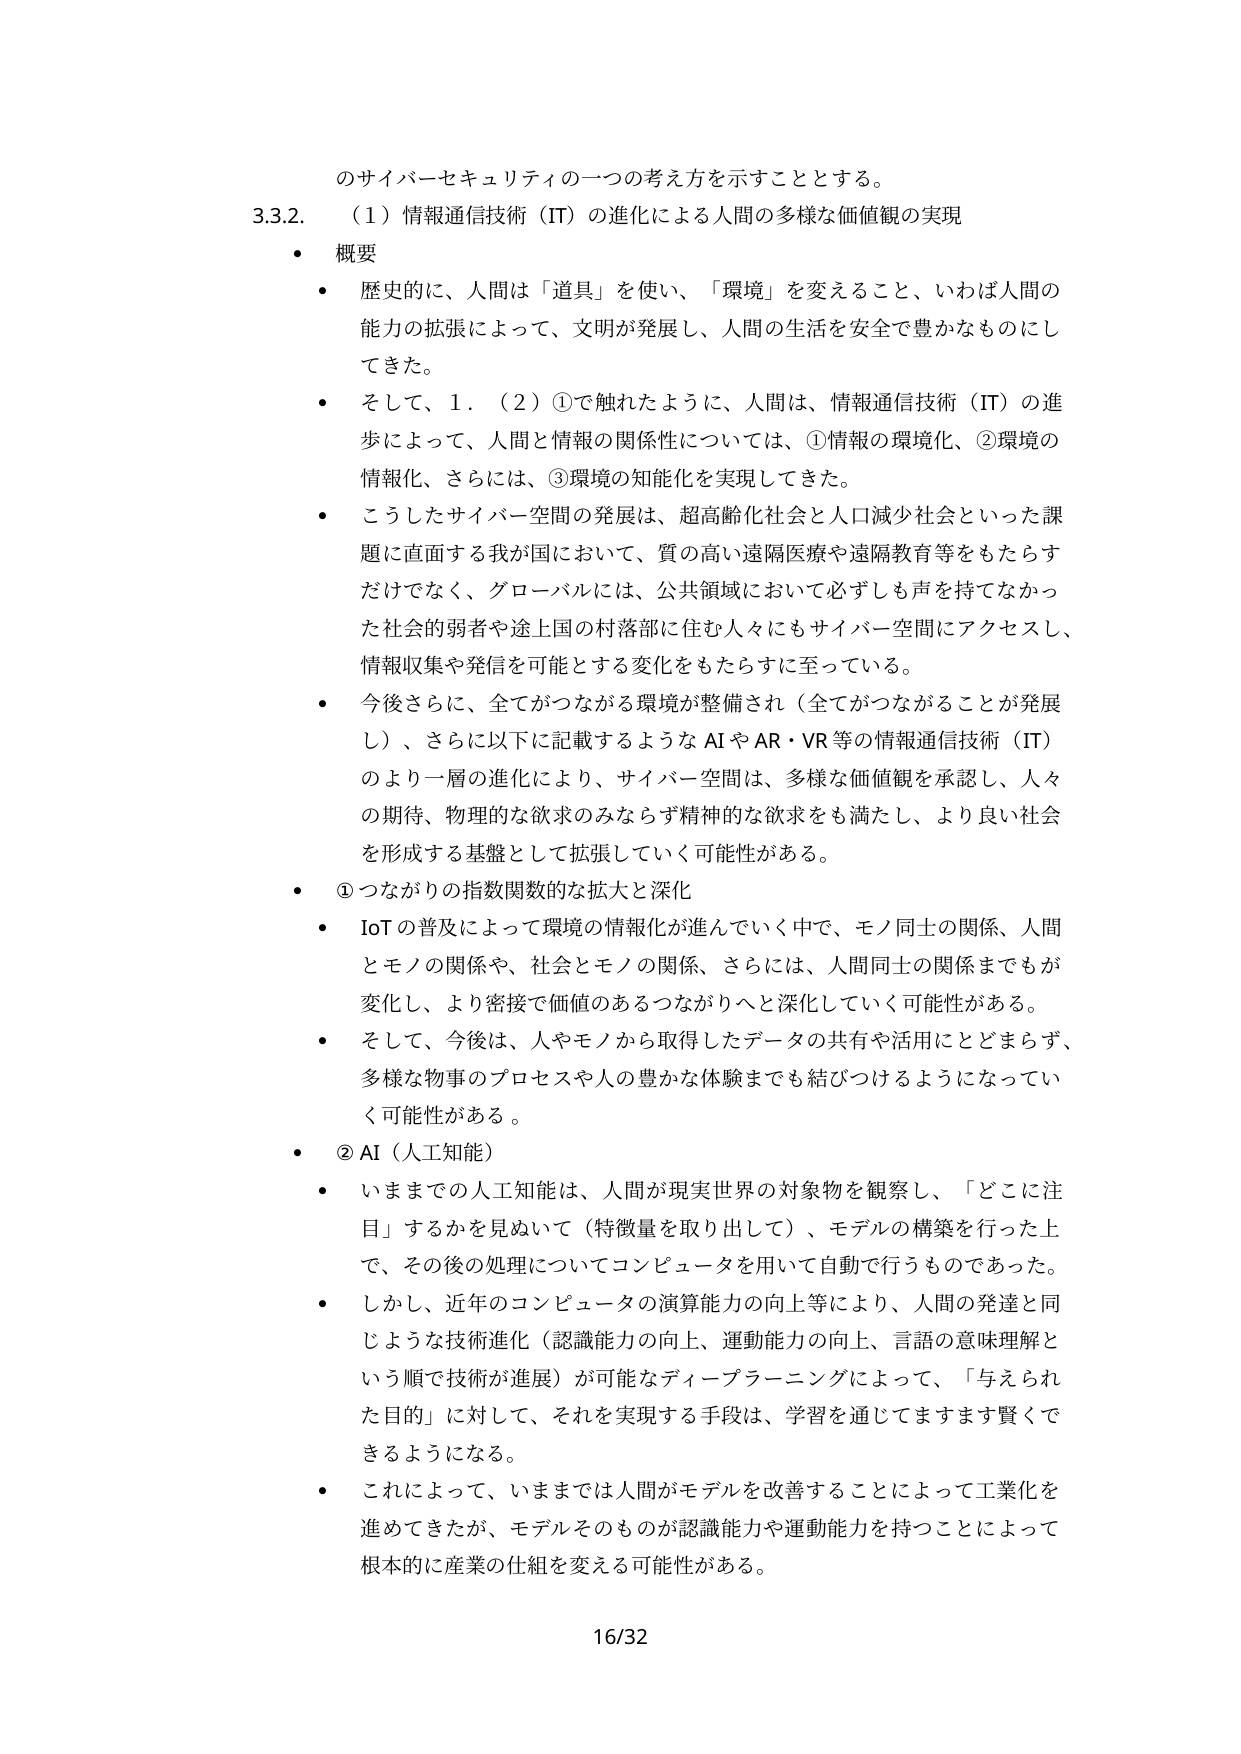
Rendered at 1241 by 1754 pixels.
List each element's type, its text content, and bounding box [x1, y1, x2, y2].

list いままでの人工知能は、人間が現実世界の対象物を観察し、「どこに注目」するかを見ぬいて（特徴量を取り出して）、モデルの構築を行った上で、その後の処理についてコンピュータを用いて自動で行うものであった。 [319, 1171, 1063, 1283]
list IoTの普及によって環境の情報化が進んでいく中で、モノ同士の関係、人間とモノの関係や、社会とモノの関係、さらには、人間同士の関係までもが変化し、より密接で価値のあるつながりへと深化していく可能性がある。 [319, 908, 1063, 1021]
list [294, 158, 1063, 196]
list こうしたサイバー空間の発展は、超高齢化社会と人口減少社会といった課題に直面する我が国において、質の高い遠隔医療や遠隔教育等をもたらすだけでなく、グローバルには、公共領域において必ずしも声を持てなかった社会的弱者や途上国の村落部に住む人々にもサイバー空間にアクセスし、情報収集や発信を可能とする変化をもたらすに至っている。 [319, 496, 1063, 683]
list ①つながりの指数関数的な拡大と深化 [294, 871, 1063, 908]
list 概要 [294, 233, 1063, 271]
list そして、１．（２）①で触れたように、人間は、情報通信技術（IT）の進歩によって、人間と情報の関係性については、①情報の環境化、②環境の情報化、さらには、③環境の知能化を実現してきた。 [319, 383, 1063, 496]
list 今後さらに、全てがつながる環境が整備され（全てがつながることが発展し）、さらに以下に記載するようなAIやAR・VR等の情報通信技術（IT）のより一層の進化により、サイバー空間は、多様な価値観を承認し、人々の期待、物理的な欲求のみならず精神的な欲求をも満たし、より良い社会を形成する基盤として拡張していく可能性がある。 [319, 683, 1063, 871]
list これによって、いままでは人間がモデルを改善することによって工業化を進めてきたが、モデルそのものが認識能力や運動能力を持つことによって根本的に産業の仕組を変える可能性がある。 [319, 1471, 1063, 1583]
list （１）情報通信技術（IT）の進化による人間の多様な価値観の実現 [252, 196, 1063, 233]
list しかし、近年のコンピュータの演算能力の向上等により、人間の発達と同じような技術進化（認識能力の向上、運動能力の向上、言語の意味理解という順で技術が進展）が可能なディープラーニングによって、「与えられた目的」に対して、それを実現する手段は、学習を通じてますます賢くできるようになる。 [319, 1283, 1063, 1471]
list ② AI（人工知能） [294, 1133, 1063, 1171]
list 歴史的に、人間は「道具」を使い、「環境」を変えること、いわば人間の能力の拡張によって、文明が発展し、人間の生活を安全で豊かなものにしてきた。 [319, 271, 1063, 383]
list そして、今後は、人やモノから取得したデータの共有や活用にとどまらず、多様な物事のプロセスや人の豊かな体験までも結びつけるようになっていく可能性がある 。 [319, 1021, 1063, 1133]
